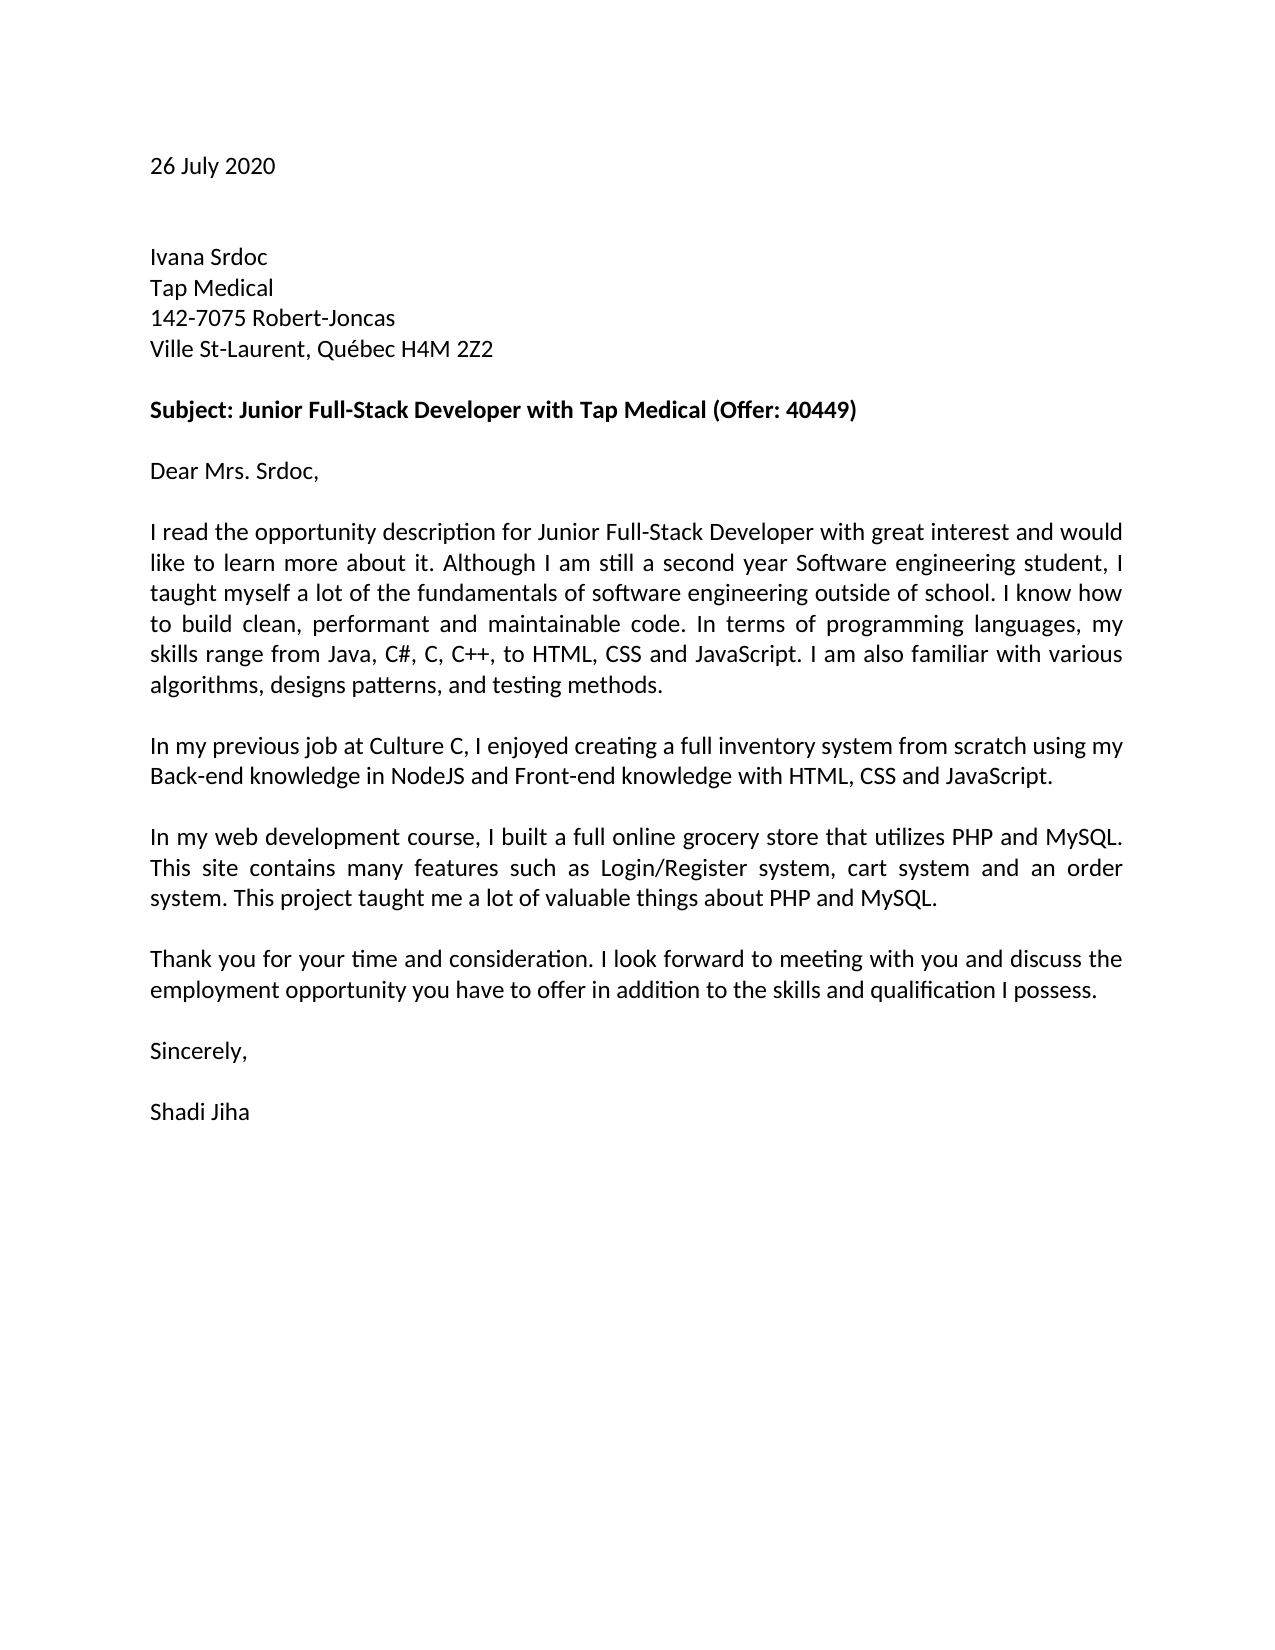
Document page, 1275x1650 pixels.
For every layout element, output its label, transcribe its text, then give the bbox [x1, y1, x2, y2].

text In my web development course, I built a full online grocery store that utilizes PHP and MySQL. This site contains many features such as Login/Register system, cart system and an order system. This project taught me a lot of valuable things about PHP and MySQL. [150, 821, 1125, 913]
text Thank you for your time and consideration. I look forward to meeting with you and discuss the employment opportunity you have to offer in addition to the skills and qualification I possess. [150, 943, 1125, 1004]
text In my previous job at Culture C, I enjoyed creating a full inventory system from scratch using my Back-end knowledge in NodeJS and Front-end knowledge with HTML, CSS and JavaScript. [150, 730, 1125, 791]
text I read the opportunity description for Junior Full-Stack Developer with great interest and would like to learn more about it. Although I am still a second year Software engineering student, I taught myself a lot of the fundamentals of software engineering outside of school. I know how to build clean, performant and maintainable code. In terms of programming languages, my skills range from Java, C#, C, C++, to HTML, CSS and JavaScript. I am also familiar with various algorithms, designs patterns, and testing methods. [150, 516, 1125, 699]
text Subject: Junior Full-Stack Developer with Tap Medical (Offer: 40449) [150, 394, 1125, 425]
text Tap Medical [150, 272, 1125, 303]
text Shadi Jiha [150, 1096, 1125, 1127]
text Ivana Srdoc [150, 242, 1125, 272]
text Ville St-Laurent, Québec H4M 2Z2 [150, 333, 1125, 364]
text Sincerely, [150, 1035, 1125, 1066]
subtitle 26 July 2020 [150, 150, 1125, 181]
text 142-7075 Robert-Joncas [150, 303, 1125, 333]
text Dear Mrs. Srdoc, [150, 455, 1125, 486]
